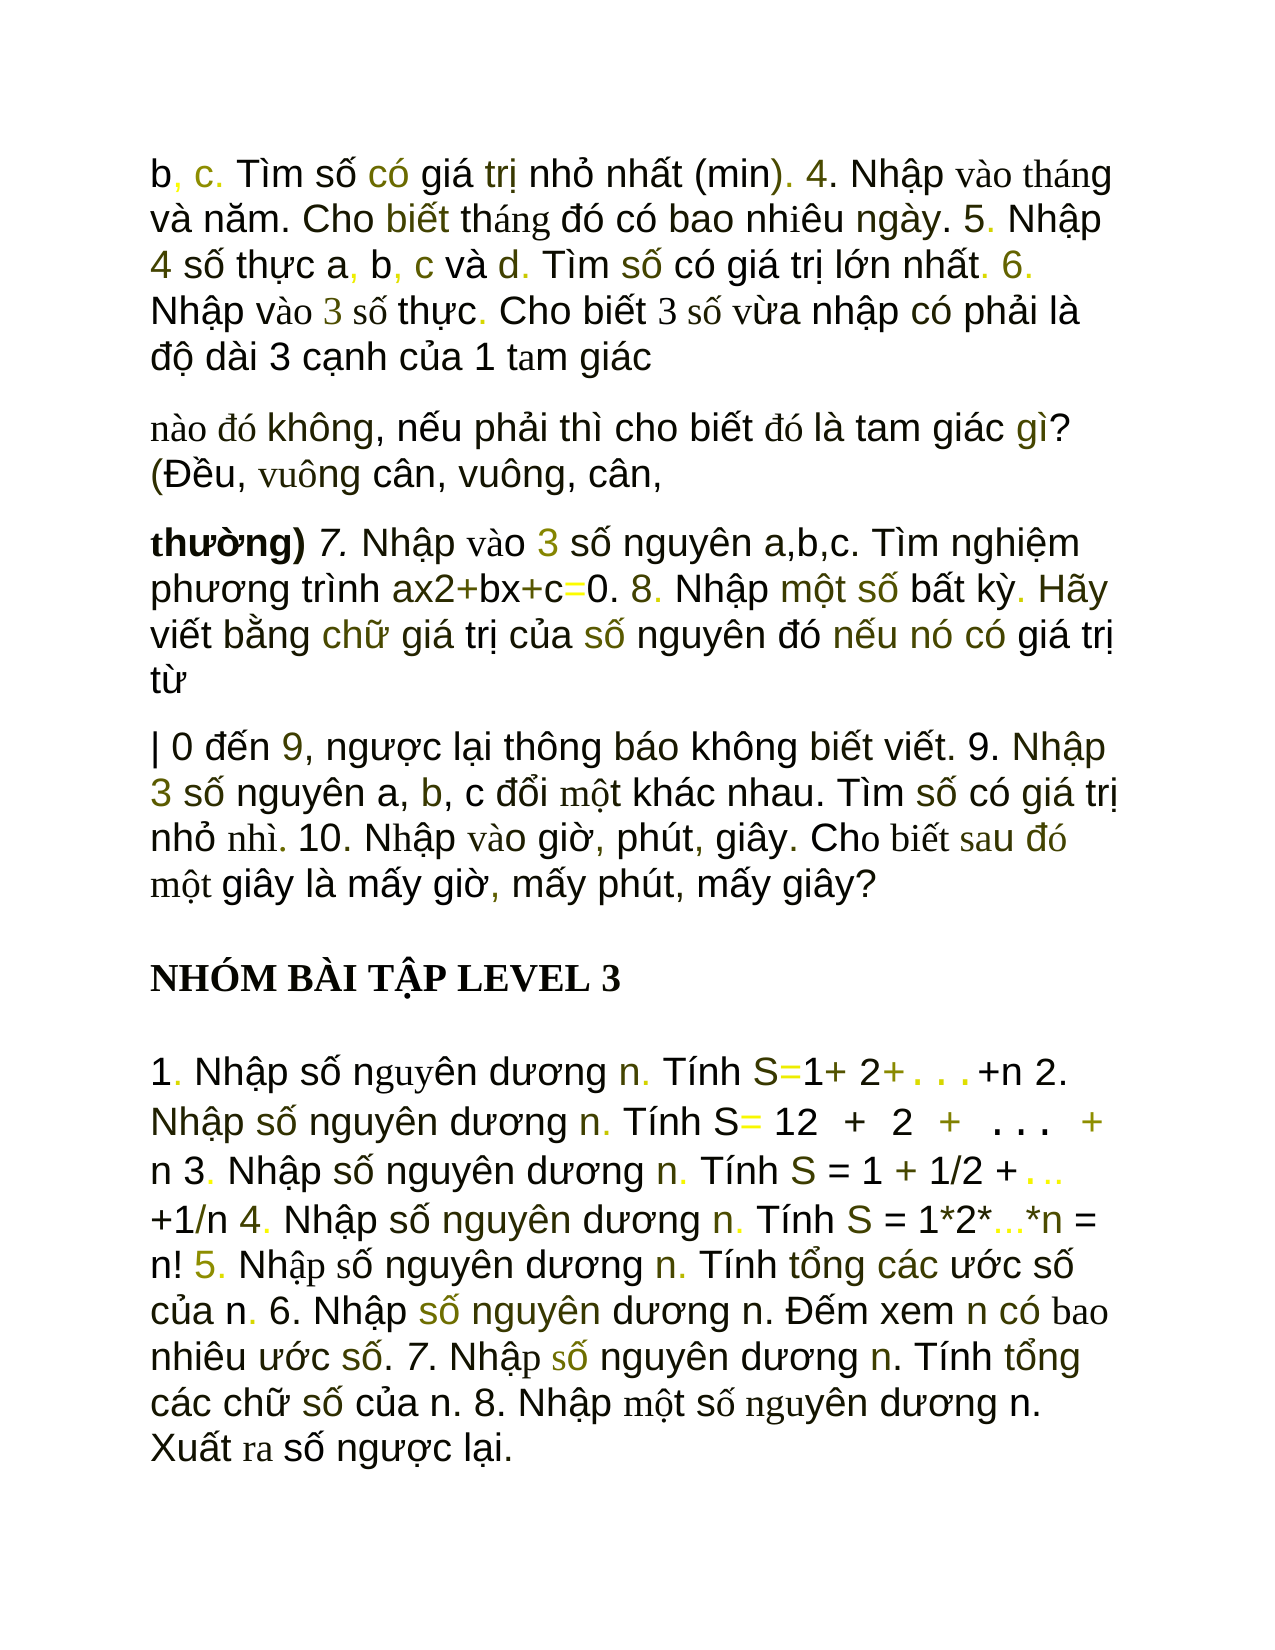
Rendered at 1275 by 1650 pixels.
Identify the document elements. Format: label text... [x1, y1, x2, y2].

text | 0 đến 9, ngược lại thông báo không biết viết. 9. Nhập 3 số nguyên a, b, c đổi một khác nhau. Tìm số có giá trị nhỏ nhì. 10. Nhập vào giờ, phút, giây. Cho biết sau đó một giây là mấy giờ, mấy phút, mấy giây? [150, 723, 1125, 906]
text thường) 7. Nhập vào 3 số nguyên a,b,c. Tìm nghiệm phương trình ax2+bx+c=0. 8. Nhập một số bất kỳ. Hãy viết bằng chữ giá trị của số nguyên đó nếu nó có giá trị từ [150, 519, 1125, 702]
text 1. Nhập số nguyên dương n. Tính S=1+ 2+...+n 2. Nhập số nguyên dương n. Tính S= 12 + 2 + ... + n 3. Nhập số nguyên dương n. Tính S = 1 + 1/2 +...+1/n 4. Nhập số nguyên dương n. Tính S = 1*2*...*n = n! 5. Nhập số nguyên dương n. Tính tổng các ước số của n. 6. Nhập số nguyên dương n. Đếm xem n có bao nhiêu ước số. 7. Nhập số nguyên dương n. Tính tổng các chữ số của n. 8. Nhập một số nguyên dương n. Xuất ra số ngược lại. [150, 1048, 1125, 1470]
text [150, 150, 1125, 378]
text NHÓM BÀI TẬP LEVEL 3 [150, 954, 1125, 1000]
text nào đó không, nếu phải thì cho biết đó là tam giác gì? (Đều, vuông cân, vuông, cân, [150, 404, 1125, 496]
